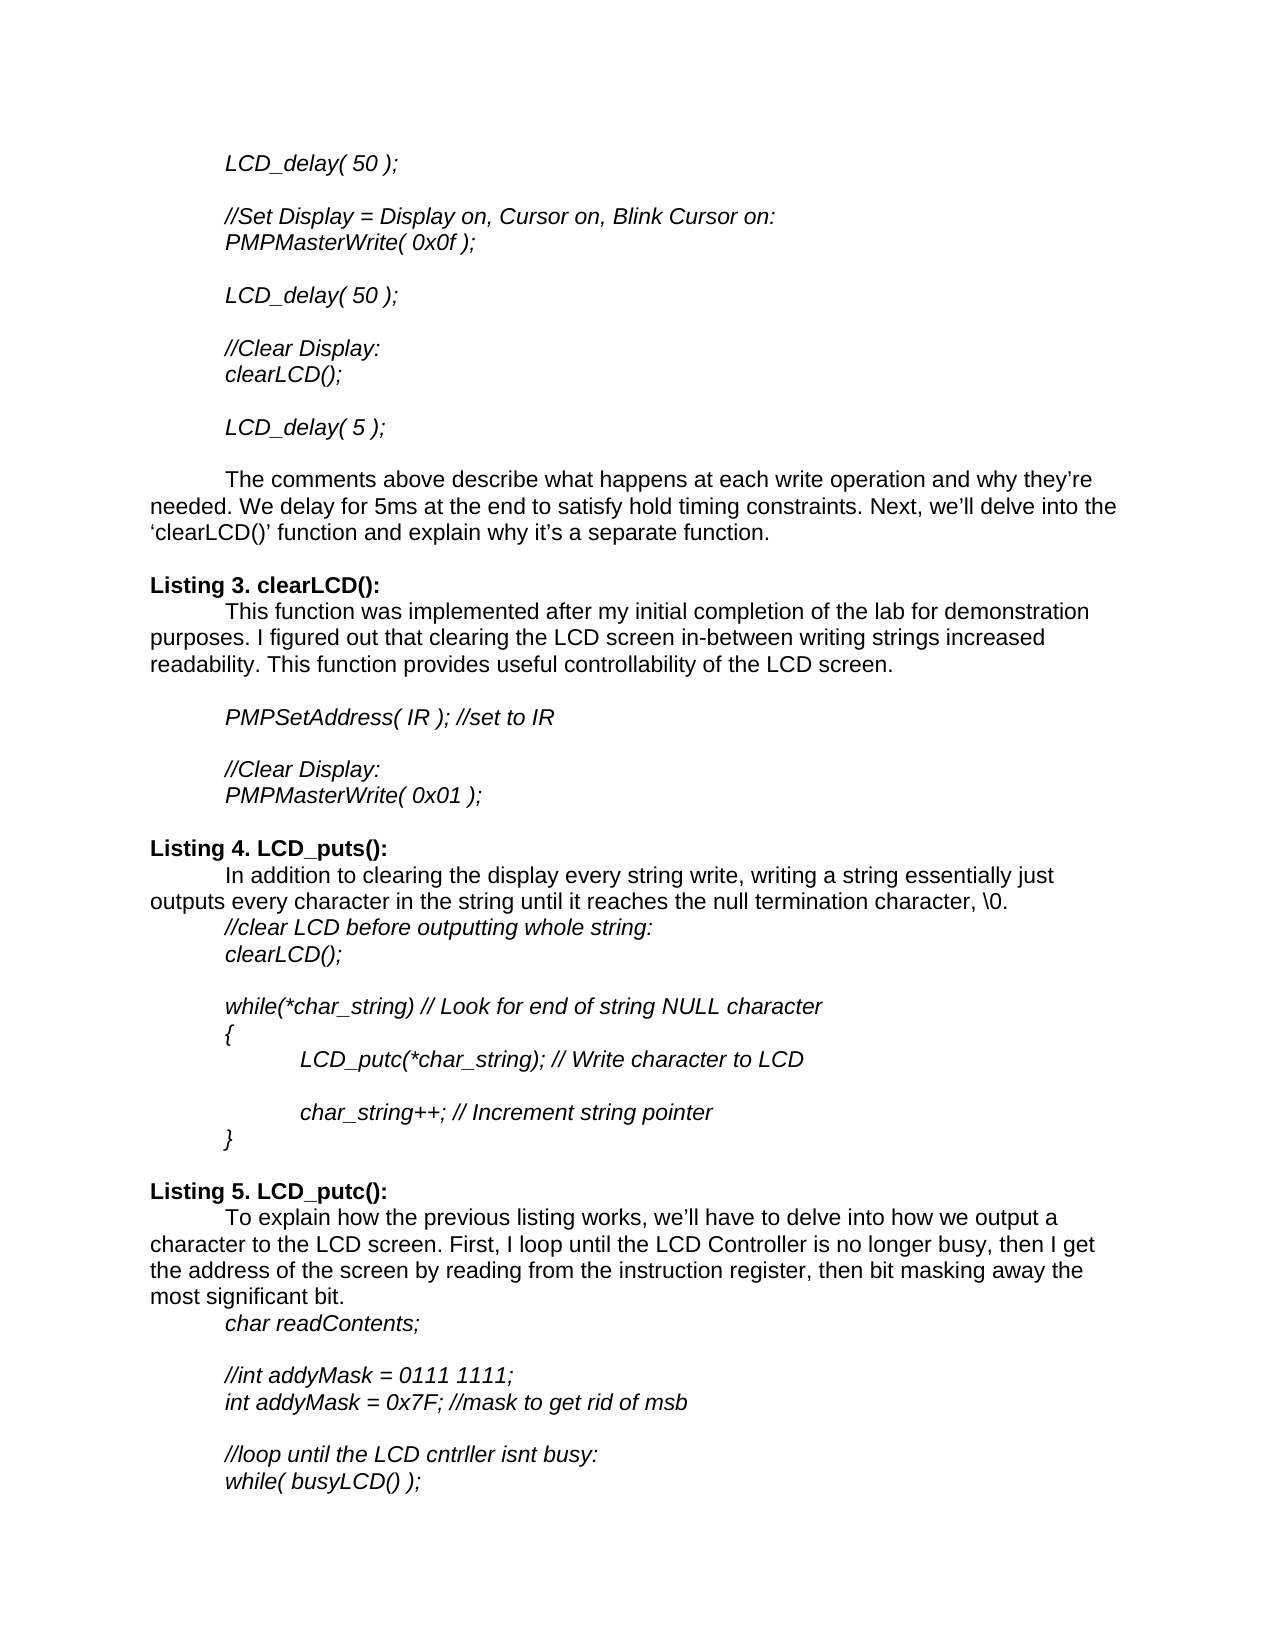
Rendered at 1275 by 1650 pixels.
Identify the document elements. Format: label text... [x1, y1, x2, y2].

text LCD_delay( 50 ); [150, 282, 1125, 308]
text LCD_delay( 5 ); [150, 413, 1125, 440]
text Listing 5. LCD_putc(): [150, 1178, 1125, 1204]
text clearLCD(); [150, 941, 1125, 967]
text LCD_putc(*char_string); // Write character to LCD [150, 1046, 1125, 1072]
text PMPMasterWrite( 0x01 ); [150, 782, 1125, 809]
text char_string++; // Increment string pointer [150, 1099, 1125, 1125]
text char readContents; [150, 1309, 1125, 1336]
text { [150, 1020, 1125, 1046]
text To explain how the previous listing works, we’ll have to delve into how we output a character to the LCD screen. First, I loop until the LCD Controller is no longer busy, then I get the address of the screen by reading from the instruction register, then bit masking away the most significant bit. [150, 1204, 1125, 1309]
text //Clear Display: [150, 756, 1125, 782]
text Listing 3. clearLCD(): [150, 572, 1125, 598]
text while( busyLCD() ); [150, 1468, 1125, 1494]
text LCD_delay( 50 ); [150, 150, 1125, 176]
text clearLCD(); [150, 361, 1125, 387]
text In addition to clearing the display every string write, writing a string essentially just outputs every character in the string until it reaches the null termination character, \0. [150, 862, 1125, 914]
text //Set Display = Display on, Cursor on, Blink Cursor on: [150, 203, 1125, 229]
text //loop until the LCD cntrller isnt busy: [150, 1441, 1125, 1468]
text PMPSetAddress( IR ); //set to IR [150, 703, 1125, 730]
text The comments above describe what happens at each write operation and why they’re needed. We delay for 5ms at the end to satisfy hold timing constraints. Next, we’ll delve into the ‘clearLCD()’ function and explain why it’s a separate function. [150, 466, 1125, 545]
text Listing 4. LCD_puts(): [150, 835, 1125, 862]
text while(*char_string) // Look for end of string NULL character [150, 993, 1125, 1020]
text PMPMasterWrite( 0x0f ); [150, 229, 1125, 255]
text } [150, 1125, 1125, 1151]
text //Clear Display: [150, 334, 1125, 361]
text //clear LCD before outputting whole string: [150, 914, 1125, 941]
text This function was implemented after my initial completion of the lab for demonstration purposes. I figured out that clearing the LCD screen in-between writing strings increased readability. This function provides useful controllability of the LCD screen. [150, 598, 1125, 677]
text int addyMask = 0x7F; //mask to get rid of msb [150, 1389, 1125, 1415]
text //int addyMask = 0111 1111; [150, 1362, 1125, 1389]
